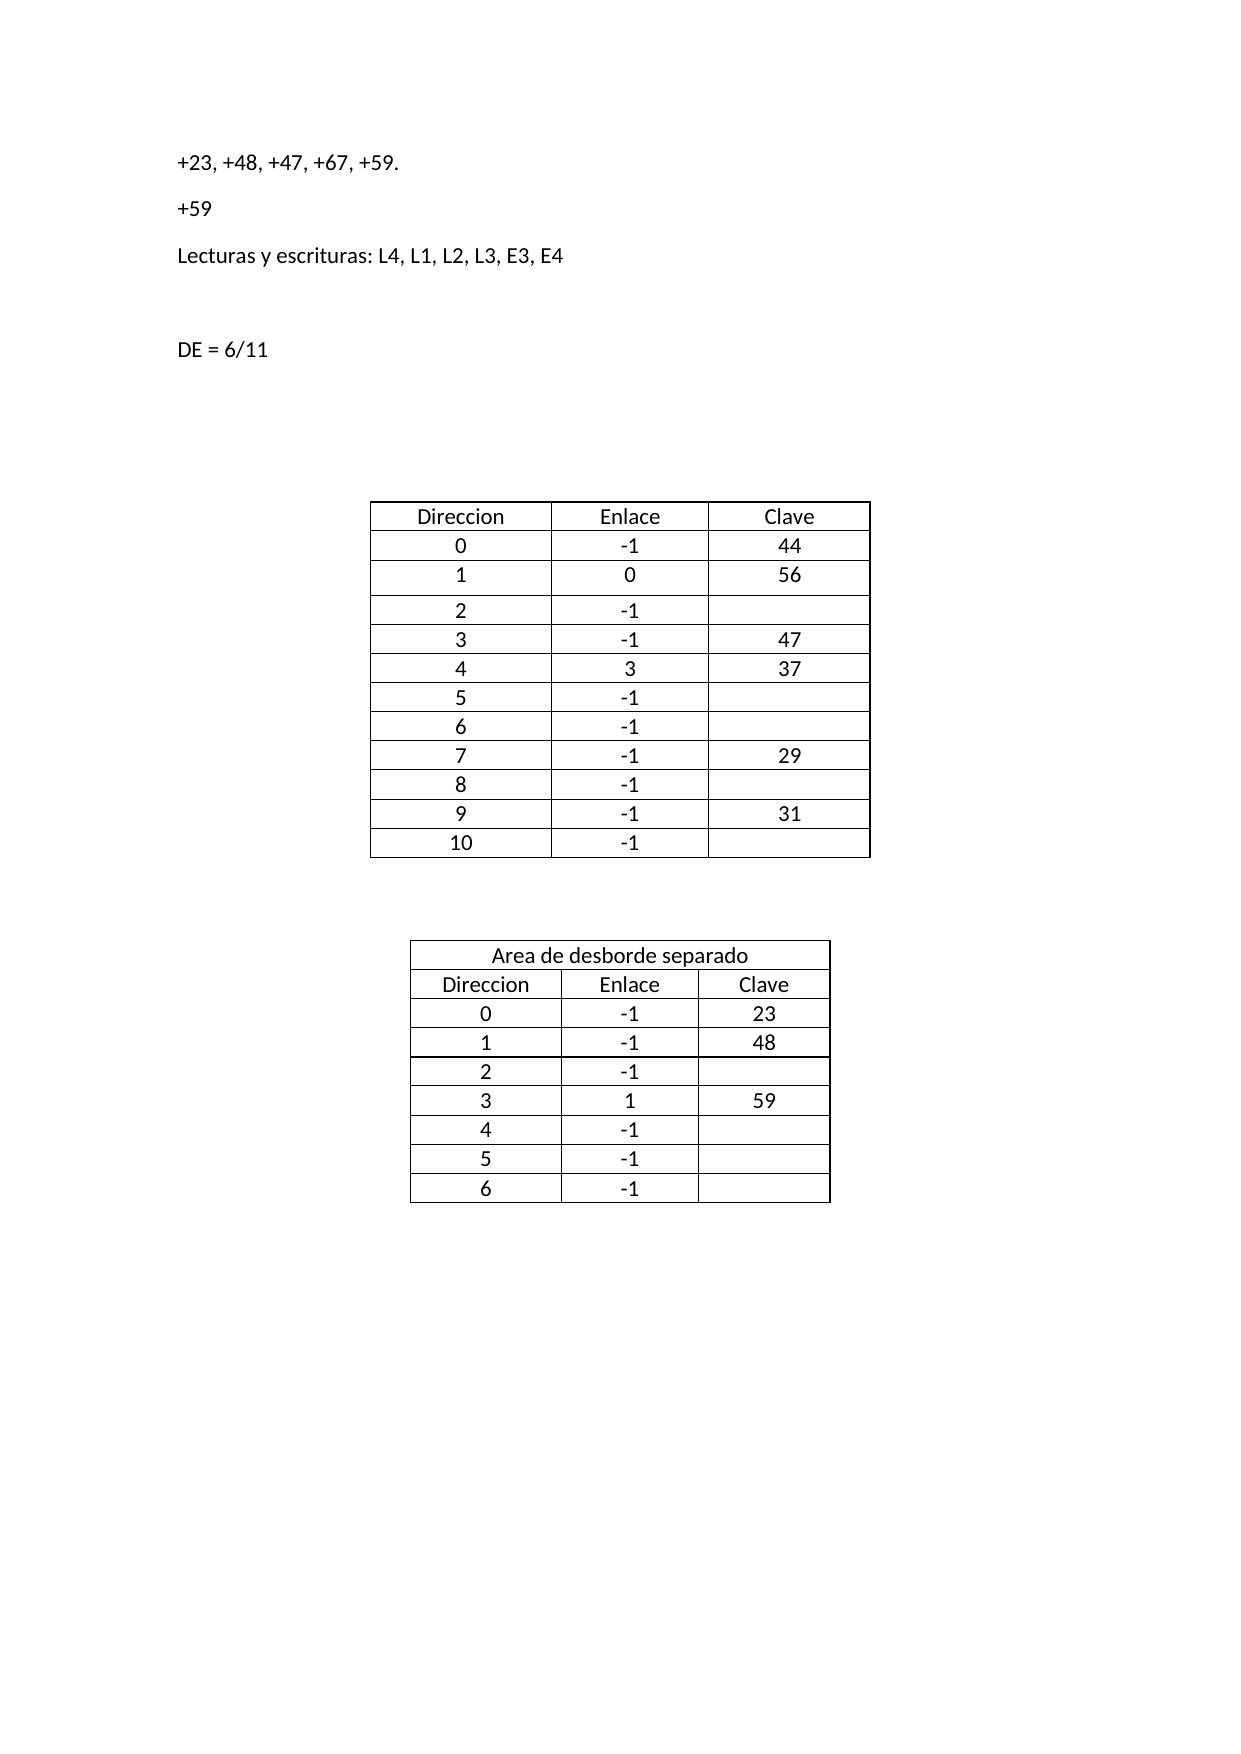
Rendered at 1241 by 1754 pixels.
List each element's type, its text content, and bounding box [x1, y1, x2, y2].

table_cell 2 [411, 1058, 561, 1085]
table_cell 6 [411, 1174, 561, 1202]
table_cell -1 [562, 999, 698, 1027]
table_cell 4 [411, 1116, 561, 1143]
table_cell 5 [411, 1145, 561, 1173]
table_header Area de desborde separado [411, 941, 829, 969]
table_cell -1 [552, 770, 708, 798]
table_cell -1 [562, 1116, 698, 1143]
table_cell 0 [371, 531, 551, 559]
table_cell [709, 770, 869, 798]
table_cell 10 [371, 829, 551, 857]
table_cell 8 [371, 770, 551, 798]
table_cell -1 [552, 829, 708, 857]
table_cell 3 [371, 625, 551, 653]
table_cell 0 [552, 561, 708, 595]
table_cell 59 [699, 1086, 829, 1114]
table_cell [709, 712, 869, 740]
table_cell -1 [552, 800, 708, 827]
table_cell [709, 683, 869, 711]
table_cell 56 [709, 561, 869, 595]
table_cell 47 [709, 625, 869, 653]
table_cell -1 [552, 741, 708, 769]
table_cell -1 [552, 712, 708, 740]
text Lecturas y escrituras: L4, L1, L2, L3, E3, E4 [177, 241, 1063, 269]
table_cell 23 [699, 999, 829, 1027]
table_header Clave [709, 503, 869, 530]
table_cell 6 [371, 712, 551, 740]
table_cell -1 [552, 596, 708, 624]
table_cell 1 [411, 1028, 561, 1056]
table_cell -1 [552, 683, 708, 711]
table_cell 3 [411, 1086, 561, 1114]
text +23, +48, +47, +67, +59. [177, 148, 1063, 176]
table_cell Enlace [562, 970, 698, 998]
table_cell 31 [709, 800, 869, 827]
table_cell Direccion [411, 970, 561, 998]
table_cell -1 [552, 531, 708, 559]
table_cell 2 [371, 596, 551, 624]
table_header Enlace [552, 503, 708, 530]
table_cell 1 [562, 1086, 698, 1114]
text +59 [177, 194, 1063, 222]
table_cell 37 [709, 654, 869, 682]
table_cell 9 [371, 800, 551, 827]
table_cell 29 [709, 741, 869, 769]
table_cell -1 [562, 1058, 698, 1085]
table_cell 5 [371, 683, 551, 711]
table_cell [709, 829, 869, 857]
table_cell 48 [699, 1028, 829, 1056]
table_cell [699, 1116, 829, 1143]
text DE = 6/11 [177, 335, 1063, 363]
table_cell -1 [562, 1174, 698, 1202]
table_cell 3 [552, 654, 708, 682]
table_cell 4 [371, 654, 551, 682]
table_cell -1 [552, 625, 708, 653]
table_cell 0 [411, 999, 561, 1027]
table_cell 7 [371, 741, 551, 769]
table_cell [699, 1145, 829, 1173]
table_cell 44 [709, 531, 869, 559]
table_cell Clave [699, 970, 829, 998]
table_cell 1 [371, 561, 551, 595]
table_cell [699, 1058, 829, 1085]
table_cell [709, 596, 869, 624]
table_cell [699, 1174, 829, 1202]
table_header Direccion [371, 503, 551, 530]
table_cell -1 [562, 1028, 698, 1056]
table_cell -1 [562, 1145, 698, 1173]
